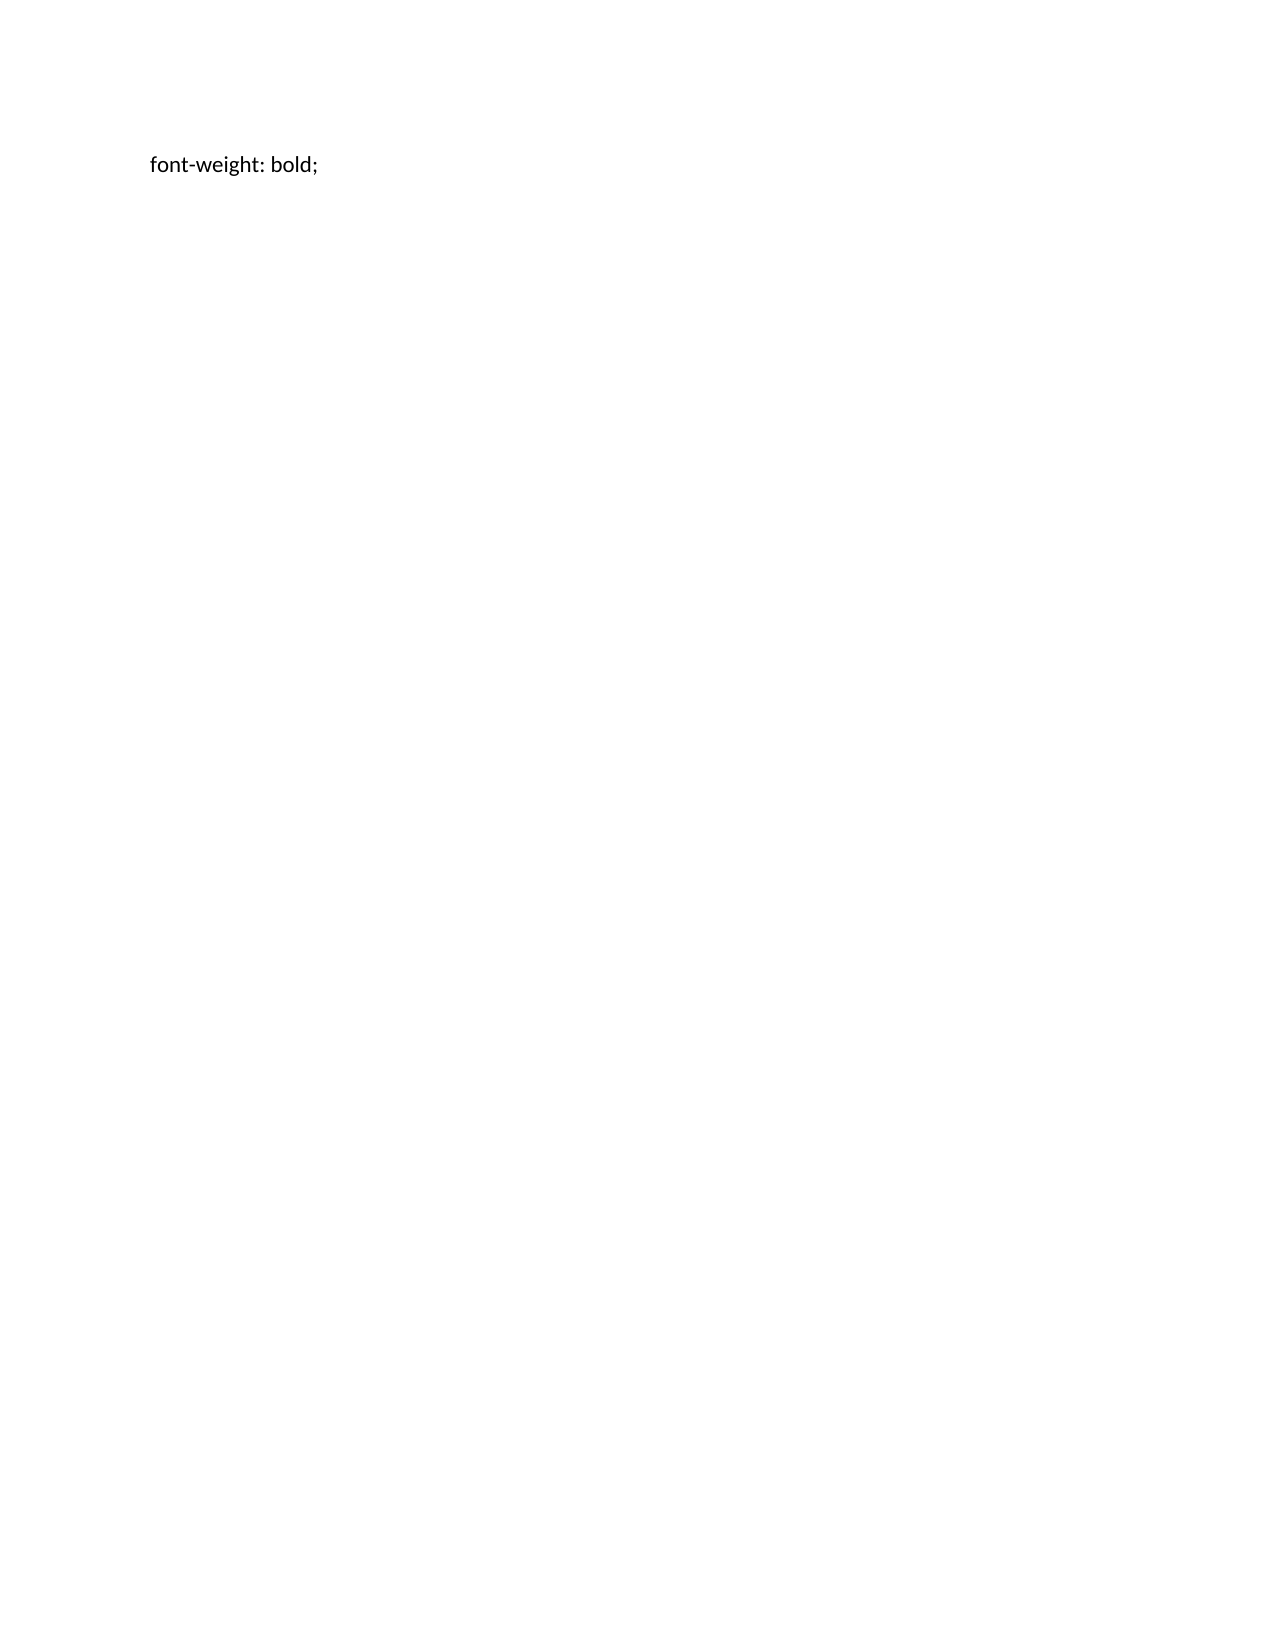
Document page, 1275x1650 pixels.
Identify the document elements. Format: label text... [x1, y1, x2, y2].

text font-weight: bold; [150, 150, 1125, 178]
